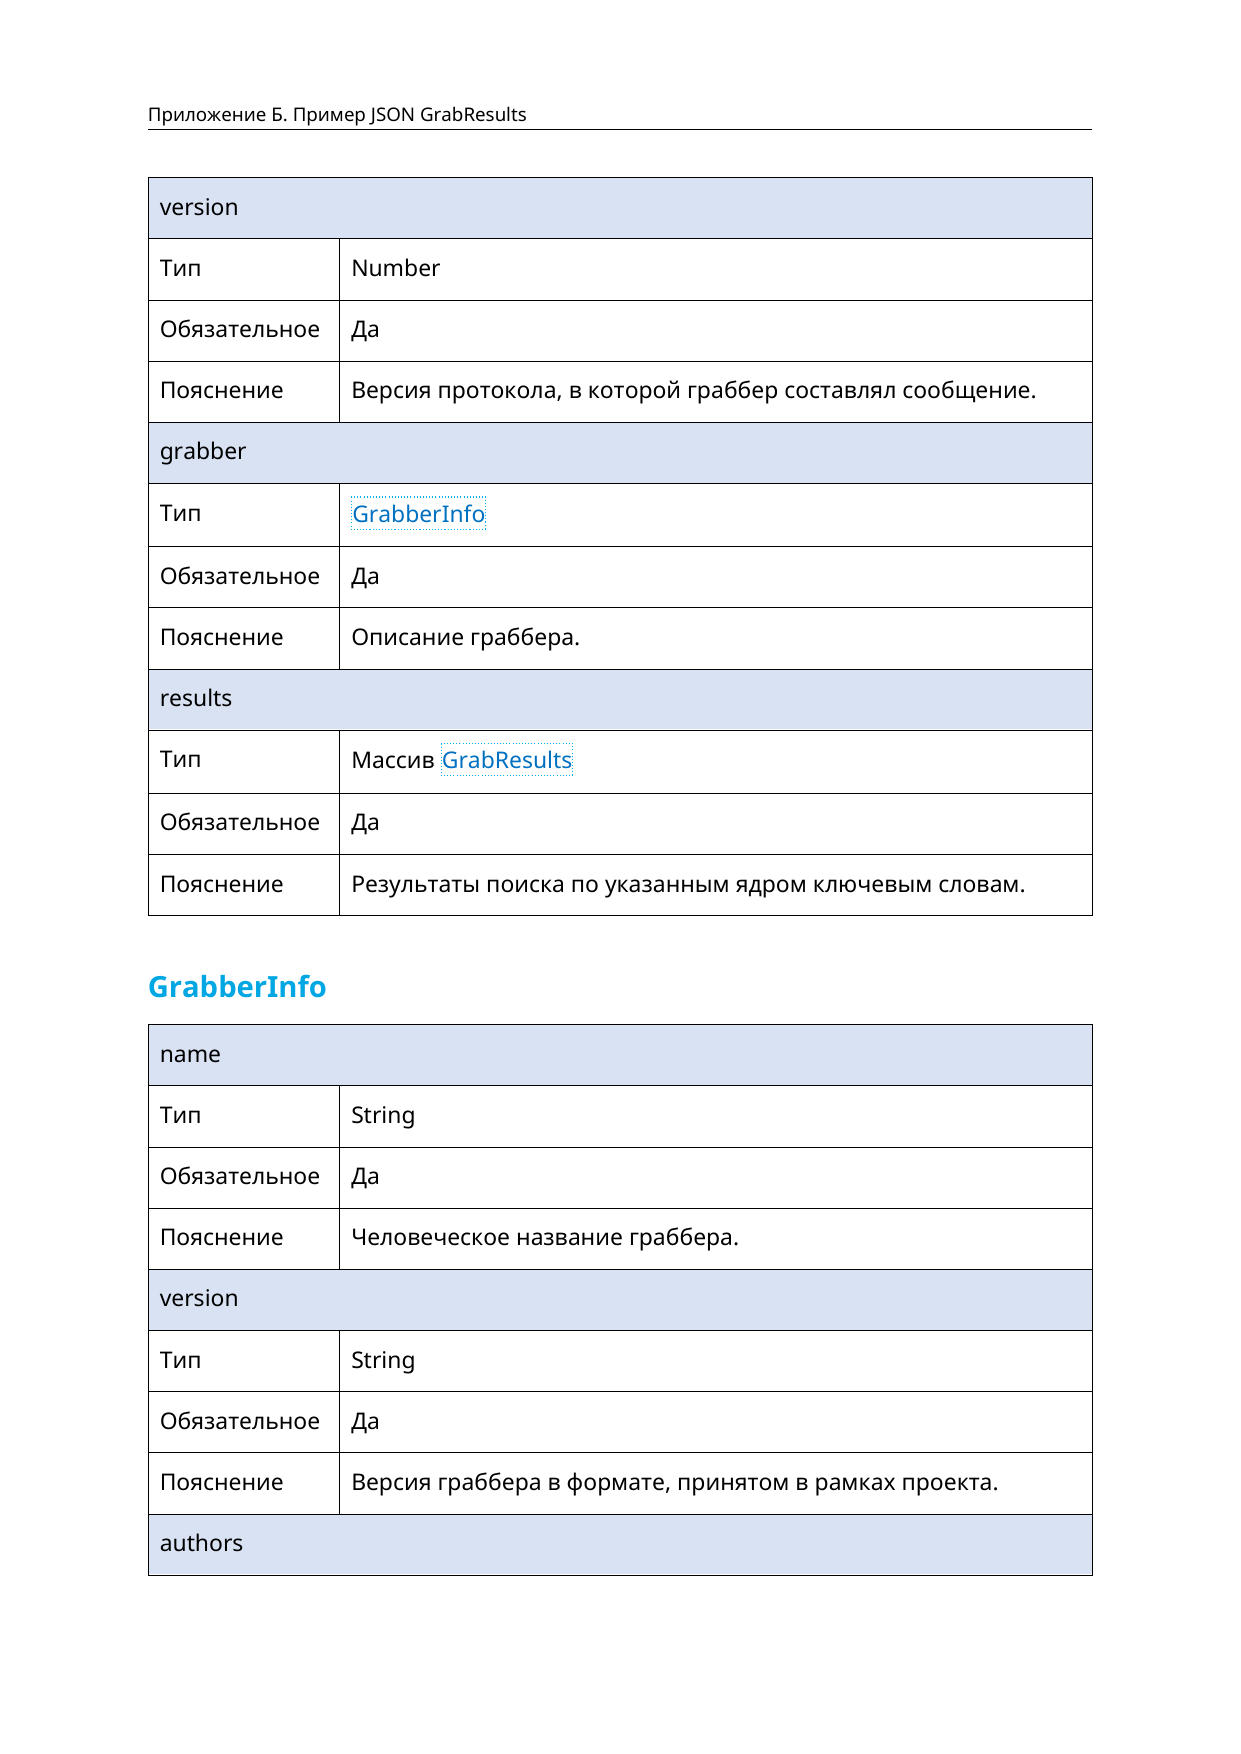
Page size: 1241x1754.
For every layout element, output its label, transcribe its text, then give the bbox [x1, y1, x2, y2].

table_cell Версия граббера в формате, принятом в рамках проекта. [340, 1453, 1092, 1513]
table_cell Тип [149, 1331, 339, 1391]
table_cell Пояснение [149, 1209, 339, 1269]
table_cell Пояснение [149, 1453, 339, 1513]
table_cell Результаты поиска по указанным ядром ключевым словам. [340, 855, 1092, 915]
table_cell Да [340, 1148, 1092, 1208]
table_cell Обязательное [149, 1392, 339, 1452]
table_cell results [149, 670, 1092, 729]
table_cell Да [340, 794, 1092, 854]
table_cell Да [340, 301, 1092, 361]
table_cell Обязательное [149, 794, 339, 854]
table_cell Number [340, 239, 1092, 299]
table_cell Да [340, 1392, 1092, 1452]
table_cell version [149, 178, 1092, 238]
table_cell Версия протокола, в которой граббер составлял сообщение. [340, 362, 1092, 422]
table_cell GrabberInfo [340, 484, 1092, 546]
table_cell Тип [149, 484, 339, 546]
table_cell authors [149, 1515, 1092, 1574]
table_cell Пояснение [149, 608, 339, 668]
table_cell Да [340, 547, 1092, 607]
table_cell version [149, 1270, 1092, 1330]
table_cell Пояснение [149, 362, 339, 422]
table_cell Пояснение [149, 855, 339, 915]
table_header name [149, 1025, 1092, 1085]
table_cell Обязательное [149, 301, 339, 361]
table_cell Обязательное [149, 1148, 339, 1208]
table_cell Обязательное [149, 547, 339, 607]
subtitle GrabberInfo [148, 966, 1092, 1006]
table_cell String [340, 1331, 1092, 1391]
table_cell Описание граббера. [340, 608, 1092, 668]
table_cell Человеческое название граббера. [340, 1209, 1092, 1269]
table_cell Тип [149, 731, 339, 793]
table_cell Тип [149, 239, 339, 299]
table_cell Массив GrabResults [340, 731, 1092, 793]
table_cell Тип [149, 1086, 339, 1147]
table_cell grabber [149, 423, 1092, 483]
table_cell String [340, 1086, 1092, 1147]
